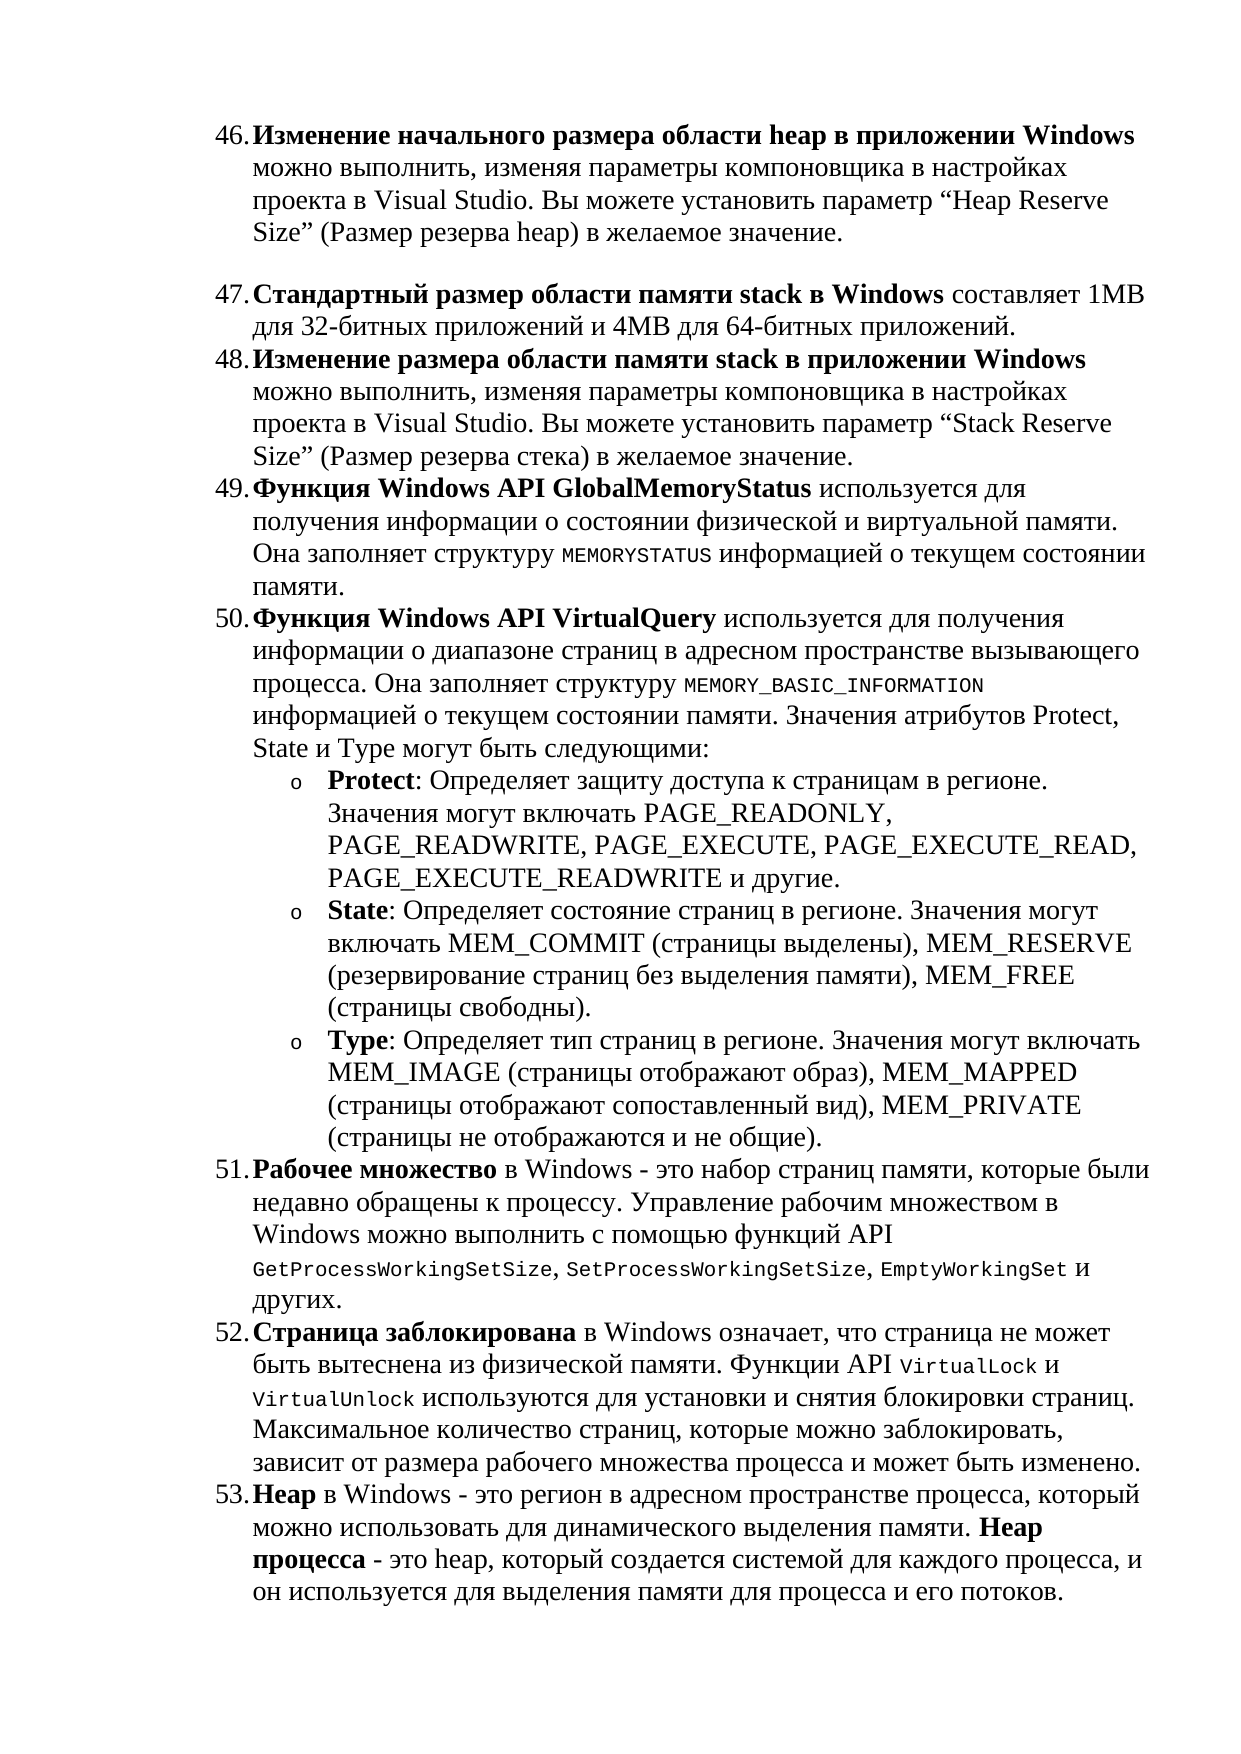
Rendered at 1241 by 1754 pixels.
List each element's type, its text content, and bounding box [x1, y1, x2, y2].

list Изменение начального размера области heap в приложении Windows можно выполнить, изменяя параметры компоновщика в настройках проекта в Visual Studio. Вы можете установить параметр “Heap Reserve Size” (Размер резерва heap) в желаемое значение. [215, 118, 1152, 248]
list Рабочее множество в Windows - это набор страниц памяти, которые были недавно обращены к процессу. Управление рабочим множеством в Windows можно выполнить с помощью функций API GetProcessWorkingSetSize, SetProcessWorkingSetSize, EmptyWorkingSet и других. [215, 1153, 1152, 1315]
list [215, 1477, 1152, 1607]
list Type: Определяет тип страниц в регионе. Значения могут включать MEM_IMAGE (страницы отображают образ), MEM_MAPPED (страницы отображают сопоставленный вид), MEM_PRIVATE (страницы не отображаются и не общие). [290, 1023, 1152, 1153]
list Стандартный размер области памяти stack в Windows составляет 1MB для 32-битных приложений и 4MB для 64-битных приложений. [215, 277, 1152, 342]
list Функция Windows API GlobalMemoryStatus используется для получения информации о состоянии физической и виртуальной памяти. Она заполняет структуру MEMORYSTATUS информацией о текущем состоянии памяти. [215, 471, 1152, 601]
list Функция Windows API VirtualQuery используется для получения информации о диапазоне страниц в адресном пространстве вызывающего процесса. Она заполняет структуру MEMORY_BASIC_INFORMATION информацией о текущем состоянии памяти. Значения атрибутов Protect, State и Type могут быть следующими: [215, 601, 1152, 763]
list State: Определяет состояние страниц в регионе. Значения могут включать MEM_COMMIT (страницы выделены), MEM_RESERVE (резервирование страниц без выделения памяти), MEM_FREE (страницы свободны). [290, 893, 1152, 1023]
list Страница заблокирована в Windows означает, что страница не может быть вытеснена из физической памяти. Функции API VirtualLock и VirtualUnlock используются для установки и снятия блокировки страниц. Максимальное количество страниц, которые можно заблокировать, зависит от размера рабочего множества процесса и может быть изменено. [215, 1315, 1152, 1477]
list Изменение размера области памяти stack в приложении Windows можно выполнить, изменяя параметры компоновщика в настройках проекта в Visual Studio. Вы можете установить параметр “Stack Reserve Size” (Размер резерва стека) в желаемое значение. [215, 342, 1152, 471]
list Protect: Определяет защиту доступа к страницам в регионе. Значения могут включать PAGE_READONLY, PAGE_READWRITE, PAGE_EXECUTE, PAGE_EXECUTE_READ, PAGE_EXECUTE_READWRITE и другие. [290, 763, 1152, 893]
